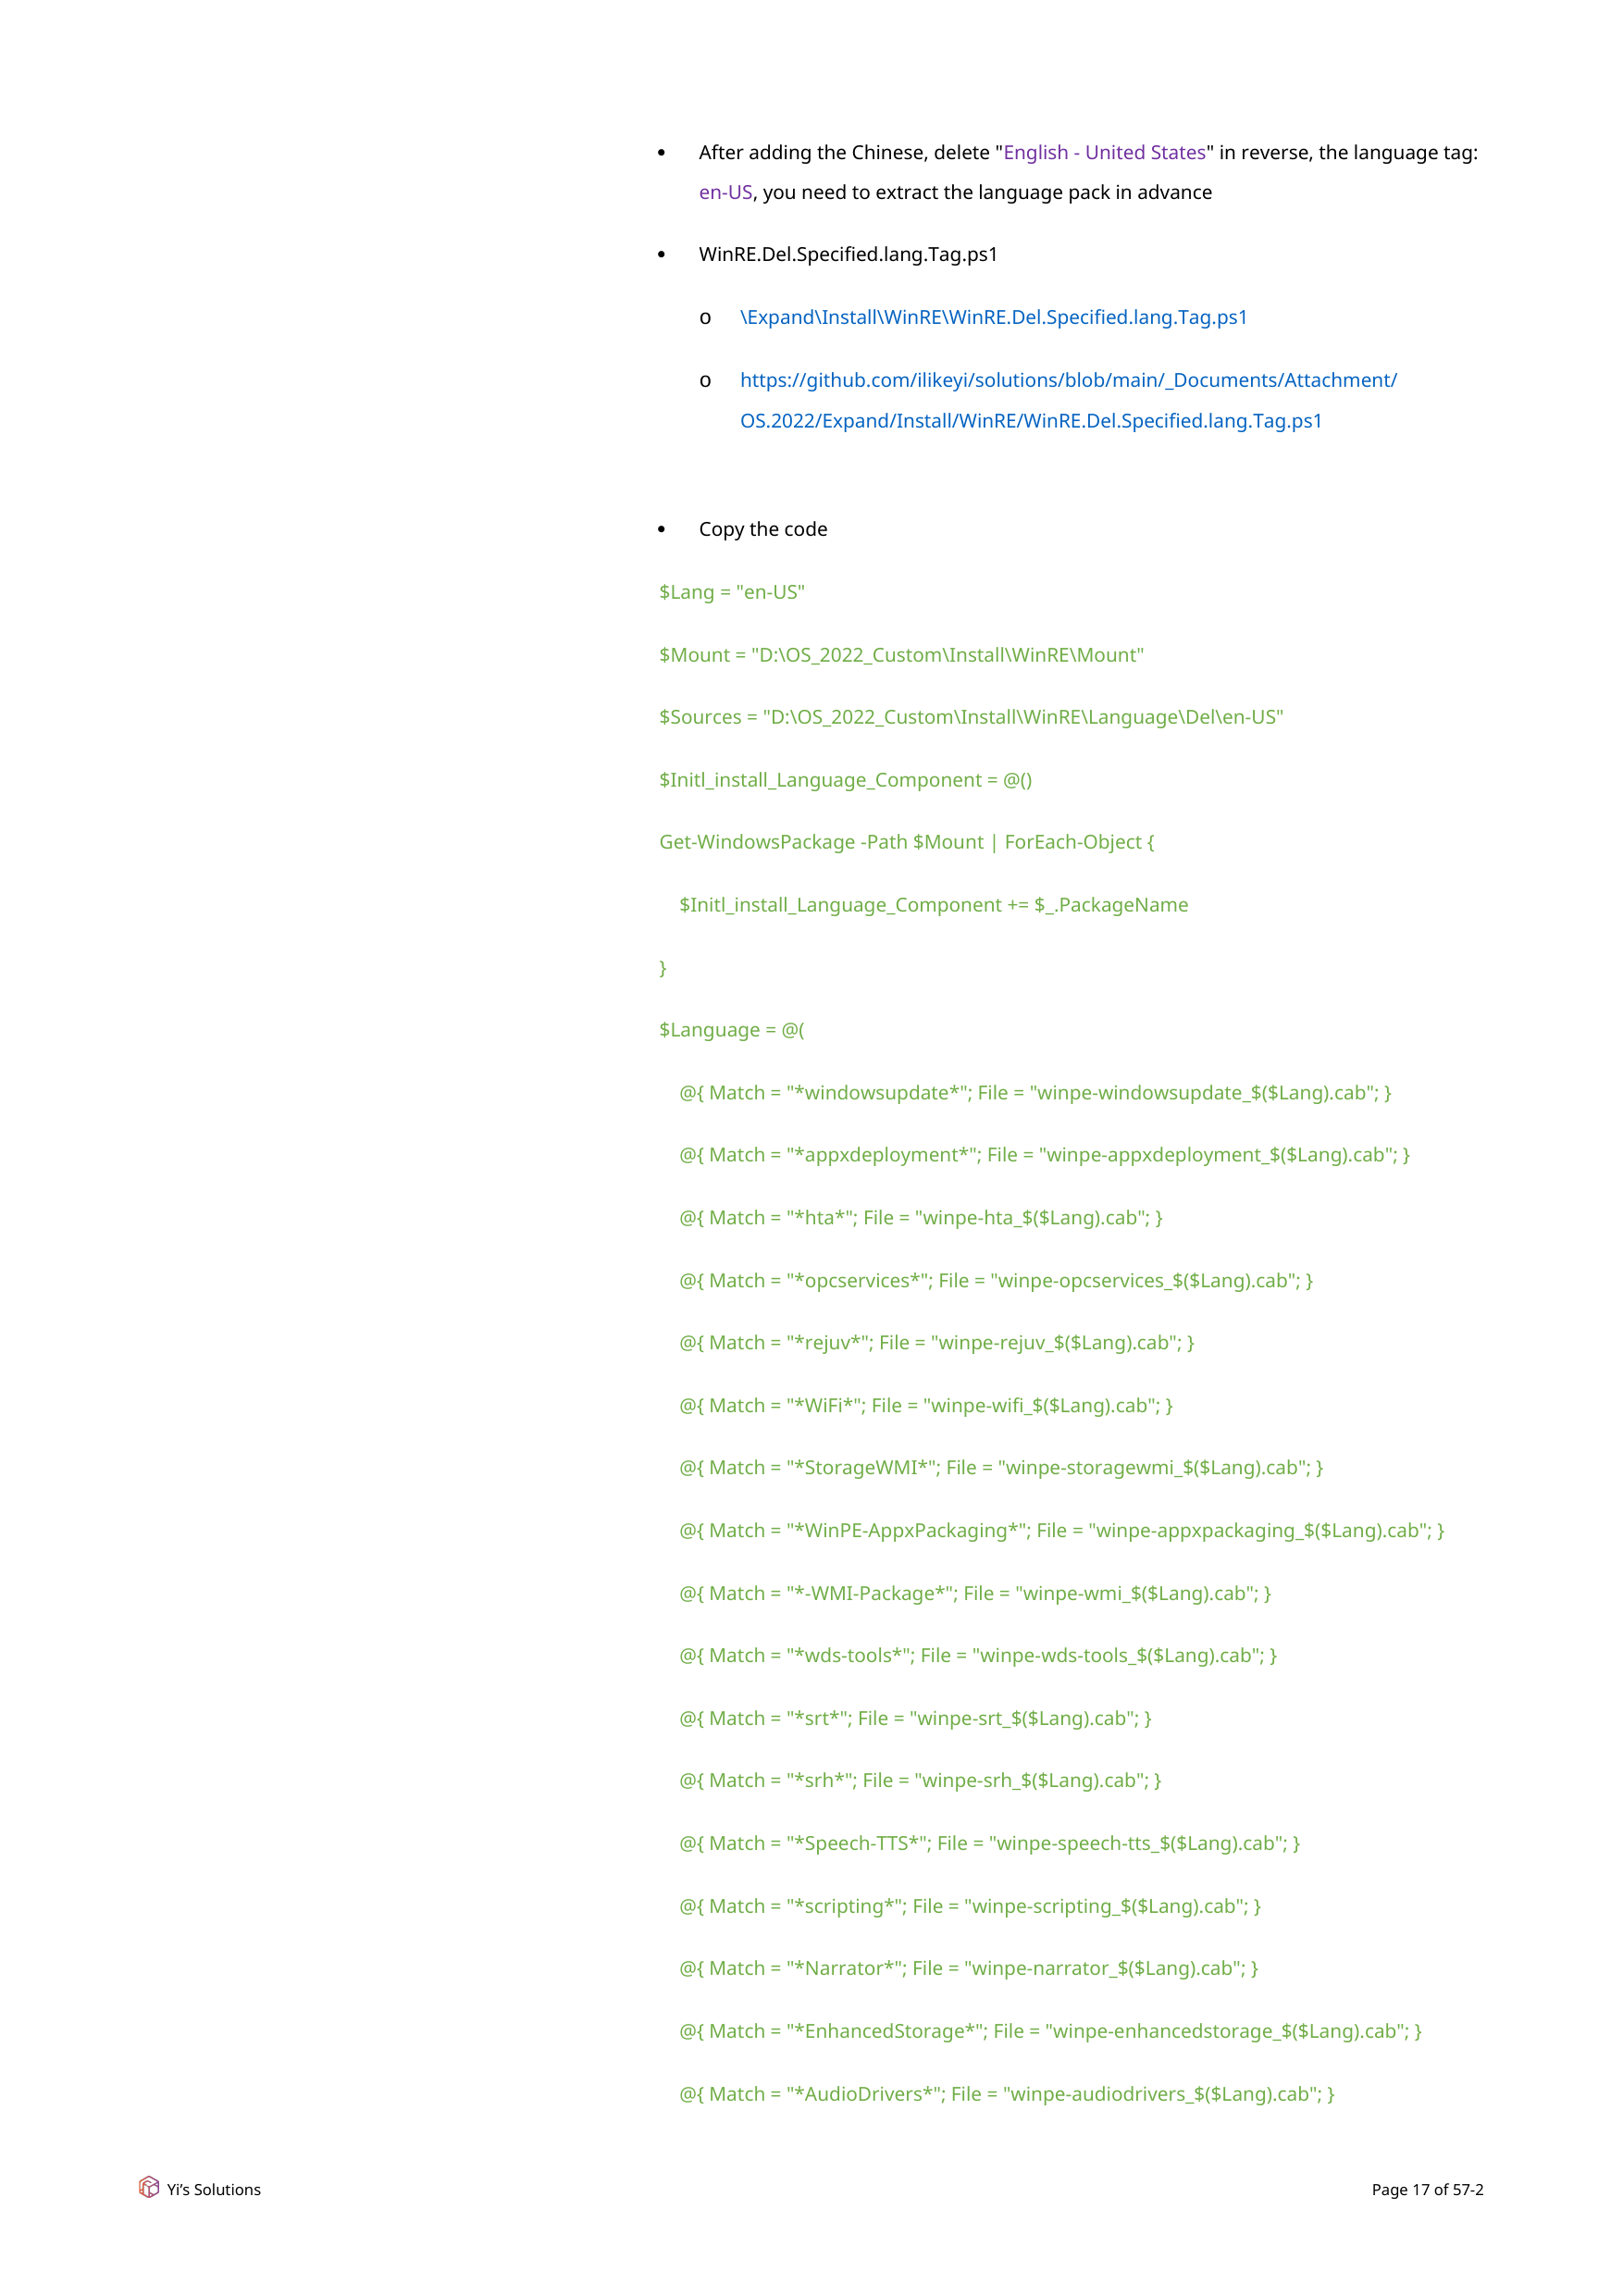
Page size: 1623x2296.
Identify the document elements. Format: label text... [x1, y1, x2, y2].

list \Expand\Install\WinRE\WinRE.Del.Specified.lang.Tag.ps1 [699, 304, 1484, 330]
text @{ Match = "*rejuv*"; File = "winpe-rejuv_$($Lang).cab"; } [659, 1329, 1484, 1356]
text @{ Match = "*Narrator*"; File = "winpe-narrator_$($Lang).cab"; } [659, 1955, 1484, 1981]
text Get-WindowsPackage -Path $Mount | ForEach-Object { [659, 829, 1484, 855]
text $Sources = "D:\OS_2022_Custom\Install\WinRE\Language\Del\en-US" [659, 703, 1484, 730]
text @{ Match = "*srt*"; File = "winpe-srt_$($Lang).cab"; } [659, 1705, 1484, 1731]
text } [659, 954, 1484, 980]
text @{ Match = "*wds-tools*"; File = "winpe-wds-tools_$($Lang).cab"; } [659, 1642, 1484, 1669]
list Copy the code [658, 515, 1484, 542]
picture [139, 2176, 159, 2198]
text @{ Match = "*-WMI-Package*"; File = "winpe-wmi_$($Lang).cab"; } [659, 1580, 1484, 1606]
text $Initl_install_Language_Component += $_.PackageName [659, 891, 1484, 918]
text @{ Match = "*EnhancedStorage*"; File = "winpe-enhancedstorage_$($Lang).cab"; } [659, 2017, 1484, 2043]
text @{ Match = "*hta*"; File = "winpe-hta_$($Lang).cab"; } [659, 1204, 1484, 1230]
text @{ Match = "*opcservices*"; File = "winpe-opcservices_$($Lang).cab"; } [659, 1267, 1484, 1293]
text @{ Match = "*srh*"; File = "winpe-srh_$($Lang).cab"; } [659, 1767, 1484, 1793]
text @{ Match = "*WinPE-AppxPackaging*"; File = "winpe-appxpackaging_$($Lang).cab"; } [659, 1517, 1484, 1544]
text $Lang = "en-US" [659, 578, 1484, 604]
text $Initl_install_Language_Component = @() [659, 766, 1484, 792]
text @{ Match = "*WiFi*"; File = "winpe-wifi_$($Lang).cab"; } [659, 1392, 1484, 1418]
list After adding the Chinese, delete "English - United States" in reverse, the language tag: en-US, you need to extract the language pack in advance [658, 139, 1484, 205]
text @{ Match = "*Speech-TTS*"; File = "winpe-speech-tts_$($Lang).cab"; } [659, 1830, 1484, 1856]
list https://github.com/ilikeyi/solutions/blob/main/_Documents/Attachment/OS.2022/Expand/Install/WinRE/WinRE.Del.Specified.lang.Tag.ps1 [699, 367, 1484, 433]
text @{ Match = "*scripting*"; File = "winpe-scripting_$($Lang).cab"; } [659, 1893, 1484, 1918]
text $Mount = "D:\OS_2022_Custom\Install\WinRE\Mount" [659, 641, 1484, 667]
text @{ Match = "*AudioDrivers*"; File = "winpe-audiodrivers_$($Lang).cab"; } [659, 2080, 1484, 2106]
text @{ Match = "*appxdeployment*"; File = "winpe-appxdeployment_$($Lang).cab"; } [659, 1141, 1484, 1168]
text $Language = @( [659, 1016, 1484, 1043]
text @{ Match = "*StorageWMI*"; File = "winpe-storagewmi_$($Lang).cab"; } [659, 1455, 1484, 1481]
text @{ Match = "*windowsupdate*"; File = "winpe-windowsupdate_$($Lang).cab"; } [659, 1079, 1484, 1105]
list WinRE.Del.Specified.lang.Tag.ps1 [658, 241, 1484, 267]
